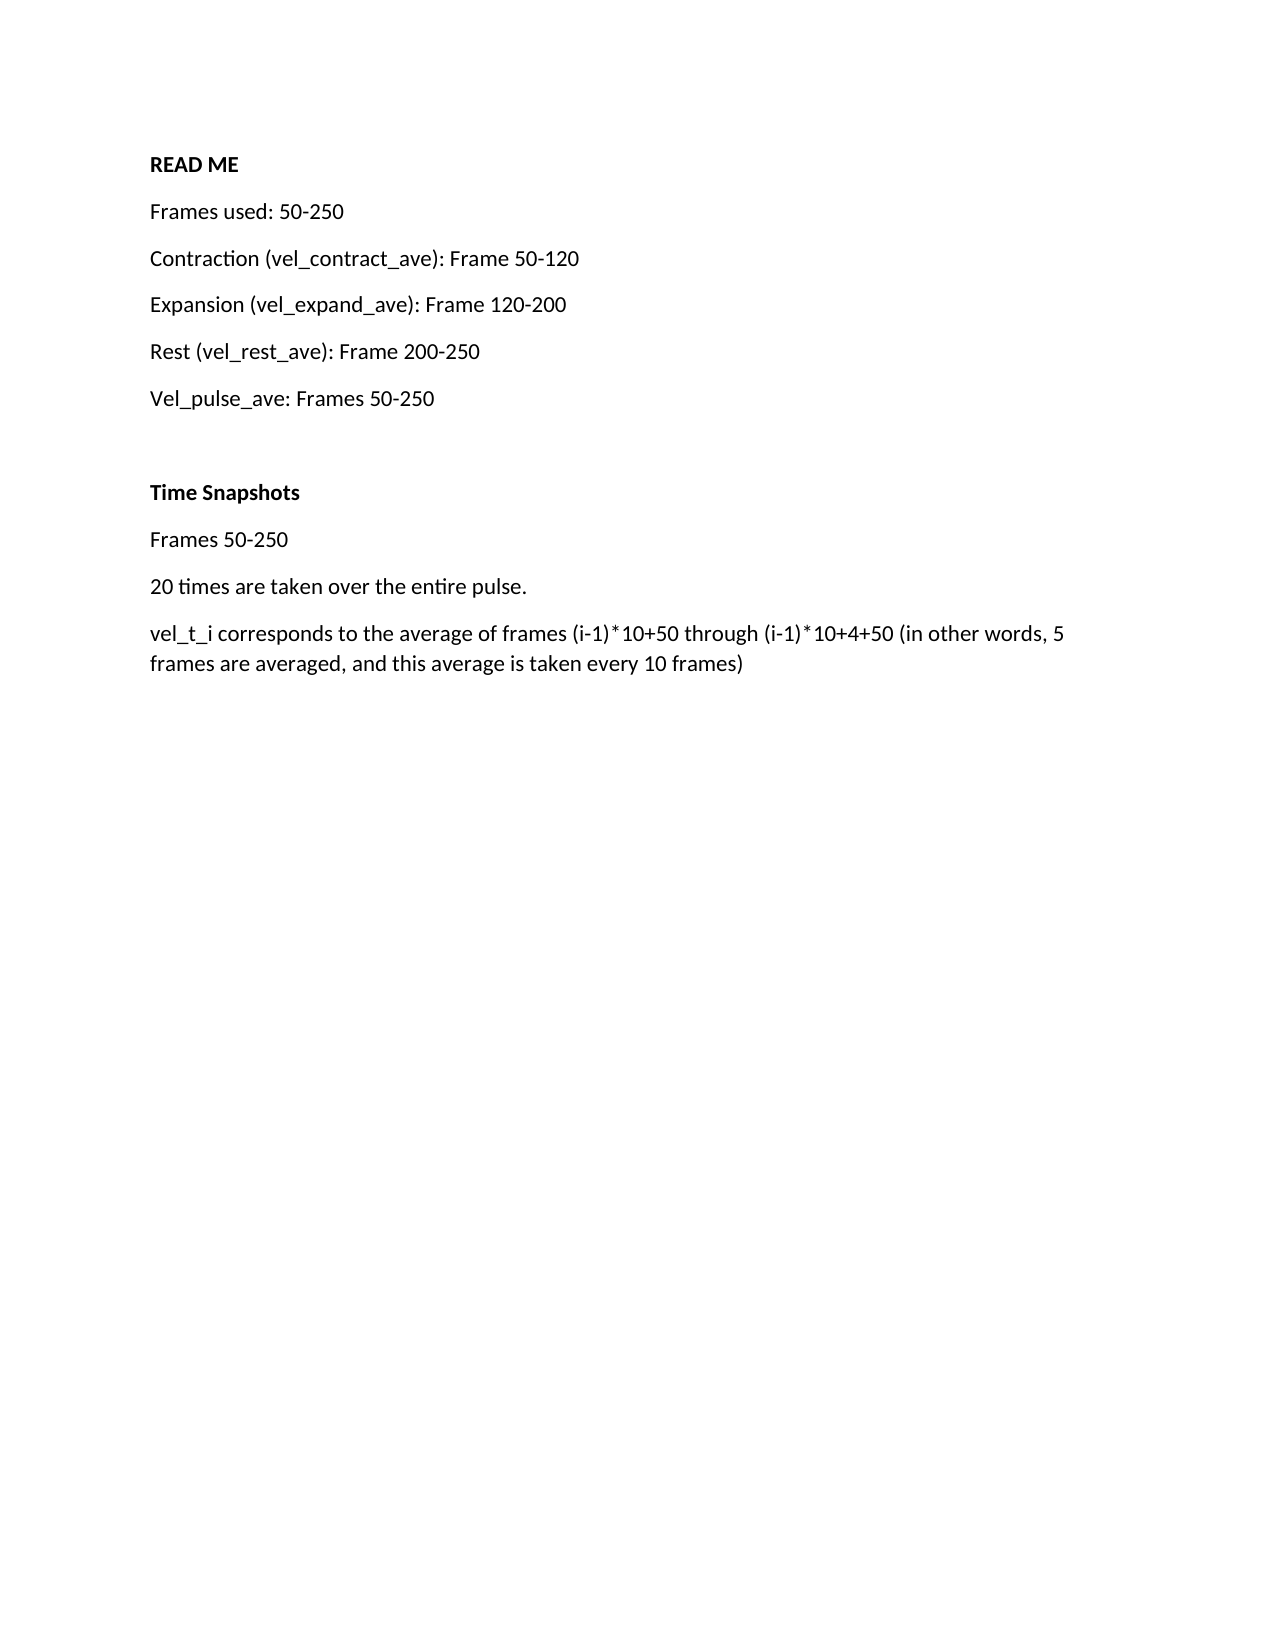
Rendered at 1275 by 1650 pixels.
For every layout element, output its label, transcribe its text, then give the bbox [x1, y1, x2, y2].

text Rest (vel_rest_ave): Frame 200-250 [150, 337, 1125, 366]
text 20 times are taken over the entire pulse. [150, 572, 1125, 600]
text Time Snapshots [150, 478, 1125, 506]
text Expansion (vel_expand_ave): Frame 120-200 [150, 291, 1125, 319]
text Vel_pulse_ave: Frames 50-250 [150, 384, 1125, 412]
text vel_t_i corresponds to the average of frames (i-1)*10+50 through (i-1)*10+4+50 (in other words, 5 frames are averaged, and this average is taken every 10 frames) [150, 619, 1125, 677]
text Frames used: 50-250 [150, 197, 1125, 225]
text READ ME [150, 150, 1125, 178]
text Contraction (vel_contract_ave): Frame 50-120 [150, 244, 1125, 272]
text Frames 50-250 [150, 525, 1125, 553]
